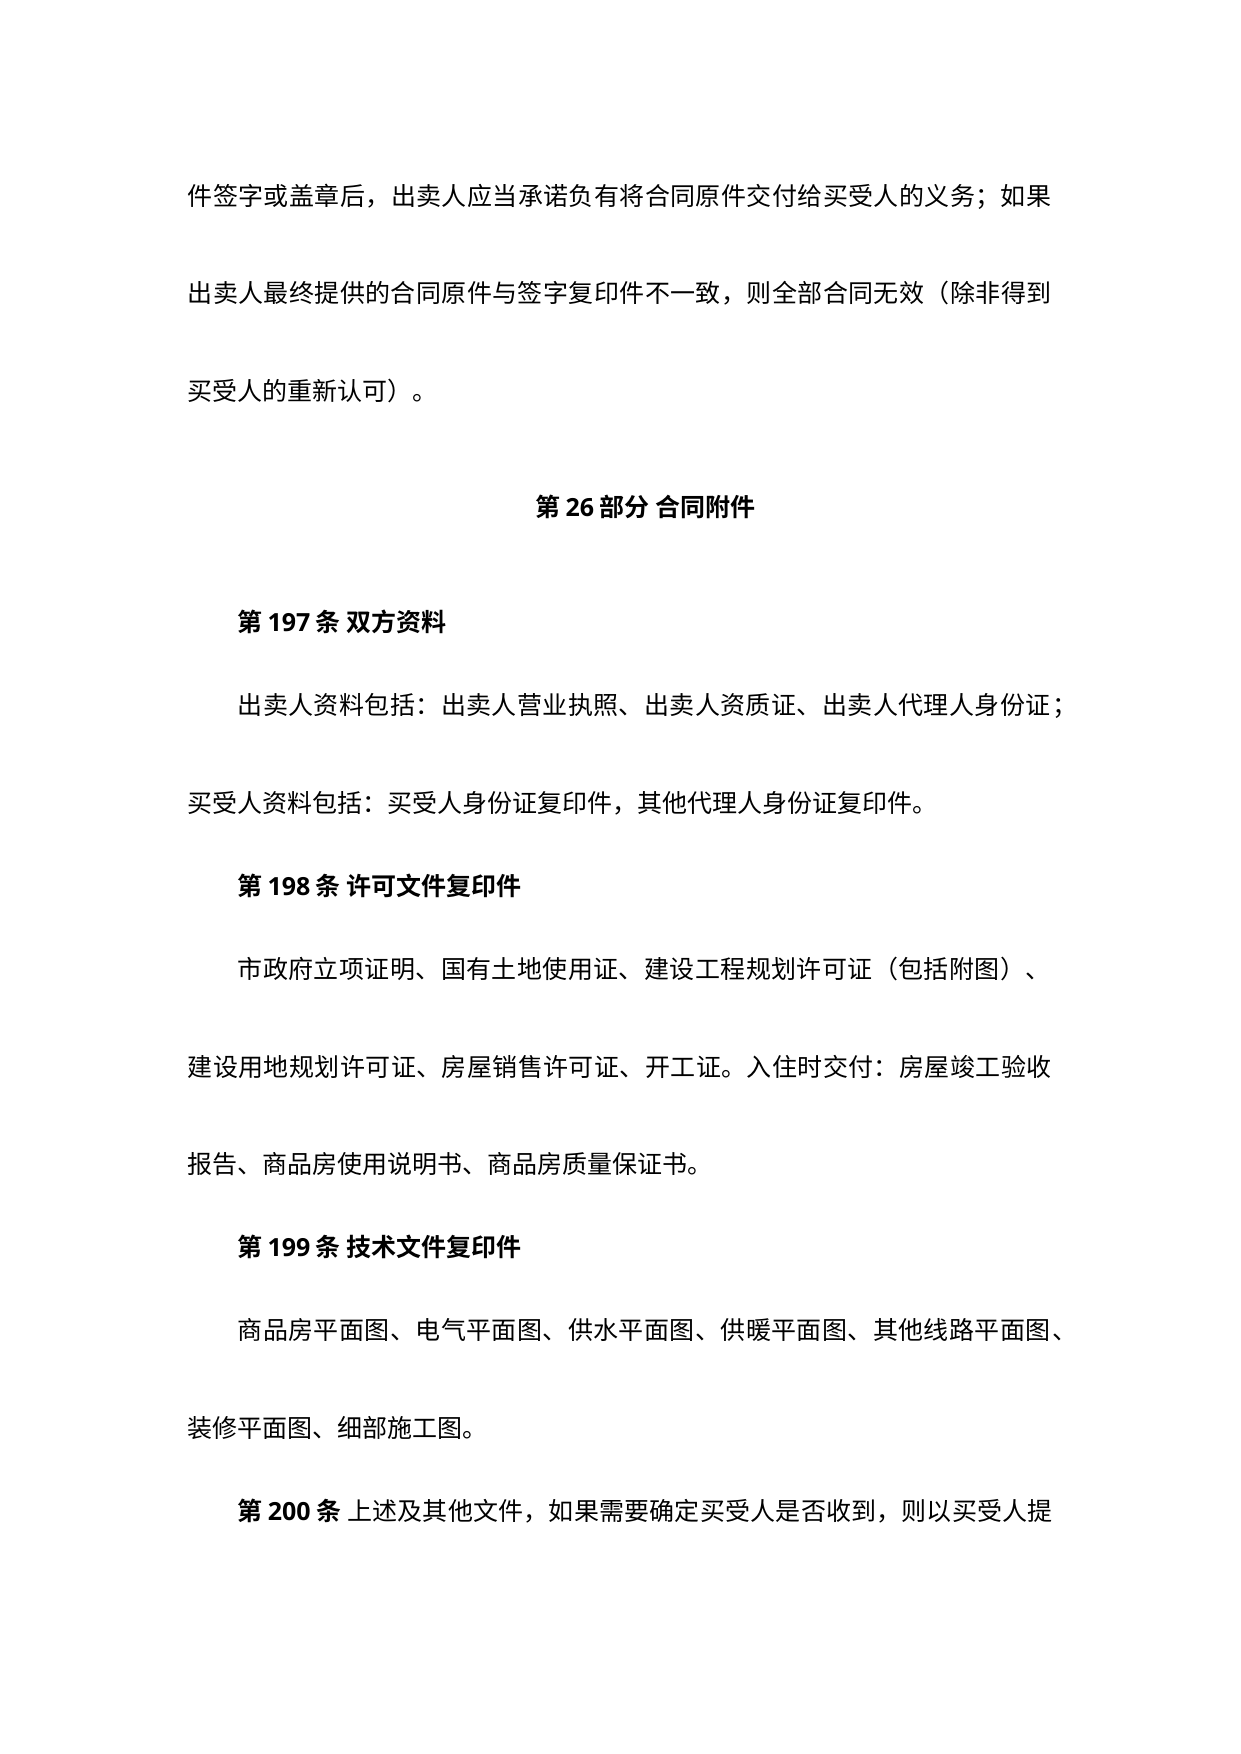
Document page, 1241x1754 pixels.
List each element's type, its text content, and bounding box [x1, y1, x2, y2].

text 第26部分 合同附件 [187, 473, 1053, 538]
text 商品房平面图、电气平面图、供水平面图、供暖平面图、其他线路平面图、装修平面图、细部施工图。 [187, 1296, 1053, 1459]
text 第198条 许可文件复印件 [187, 852, 1053, 917]
text 第199条 技术文件复印件 [187, 1213, 1053, 1278]
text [187, 162, 1053, 422]
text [187, 1477, 1053, 1542]
text 第197条 双方资料 [187, 588, 1053, 653]
text 市政府立项证明、国有土地使用证、建设工程规划许可证（包括附图）、建设用地规划许可证、房屋销售许可证、开工证。入住时交付：房屋竣工验收报告、商品房使用说明书、商品房质量保证书。 [187, 935, 1053, 1195]
text 出卖人资料包括：出卖人营业执照、出卖人资质证、出卖人代理人身份证；买受人资料包括：买受人身份证复印件，其他代理人身份证复印件。 [187, 671, 1053, 834]
